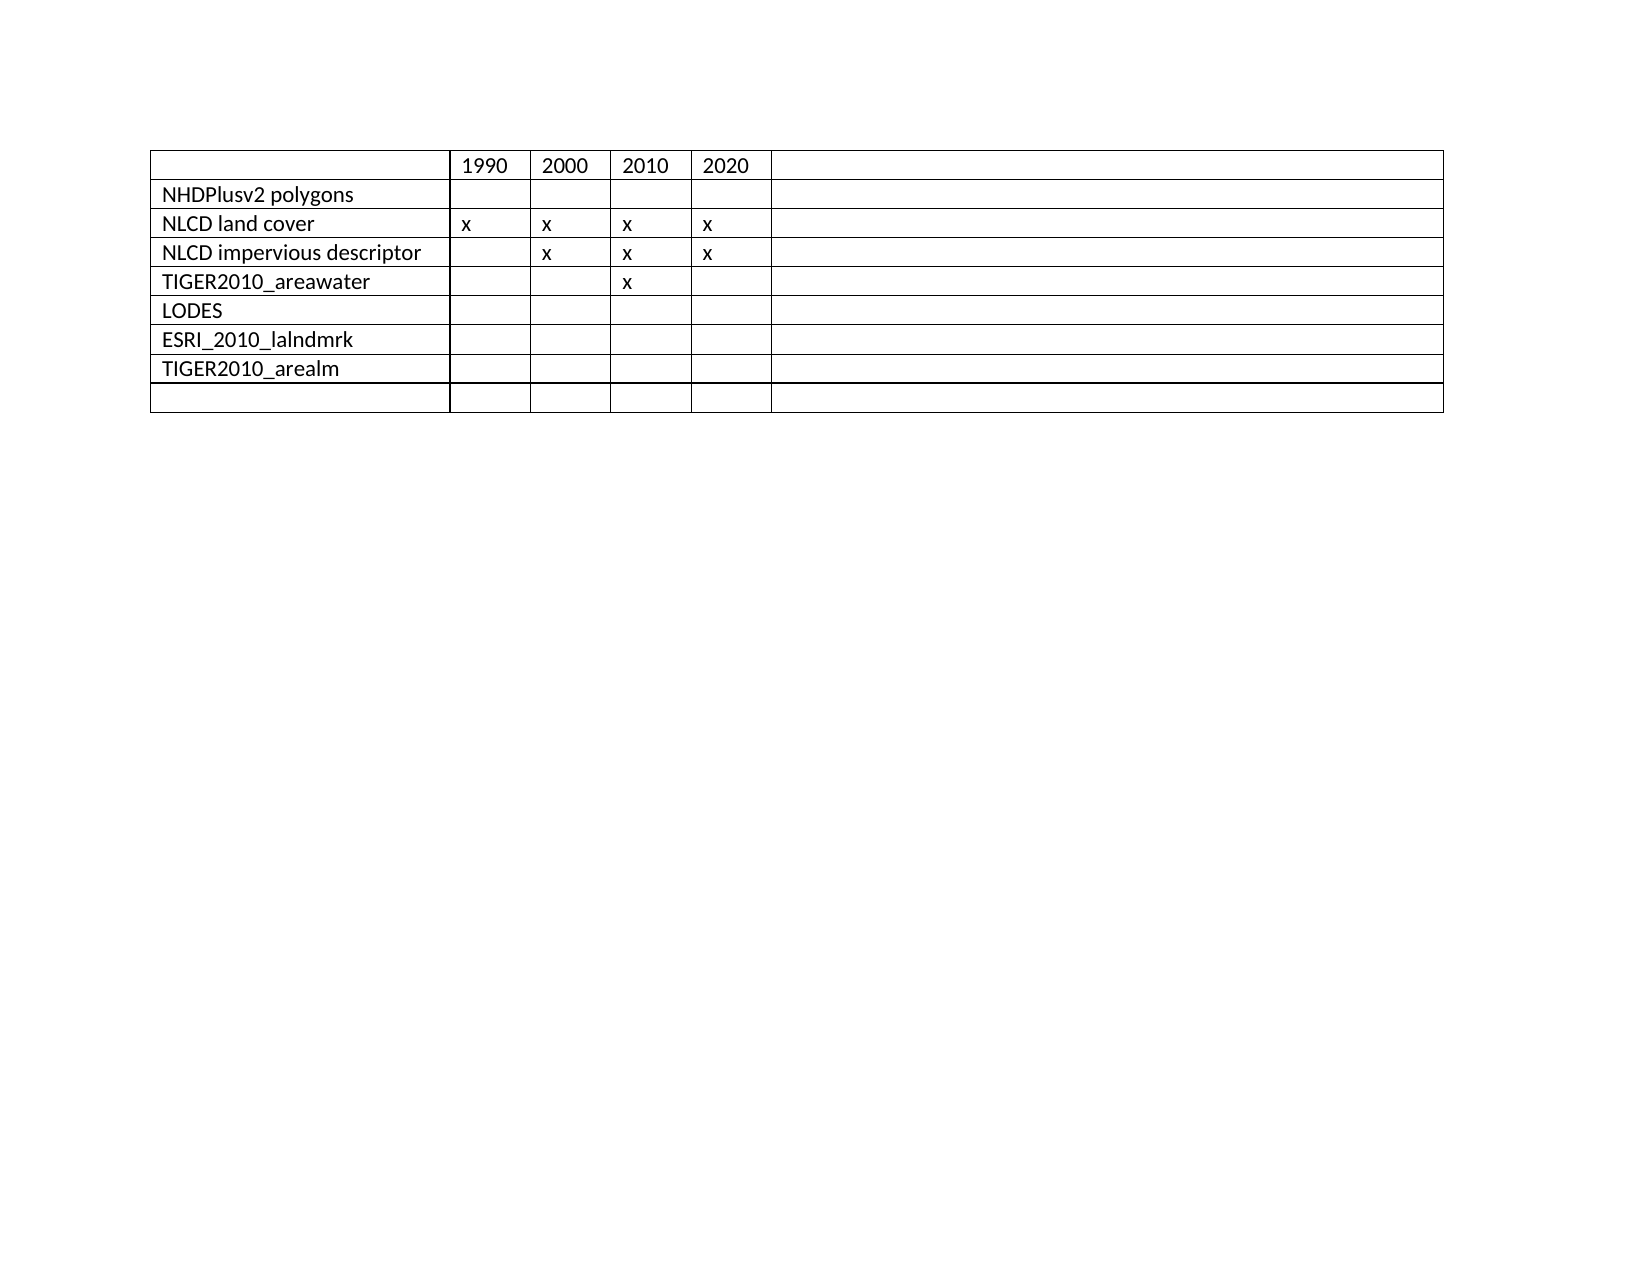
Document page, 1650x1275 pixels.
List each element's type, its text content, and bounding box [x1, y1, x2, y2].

table_cell [531, 267, 610, 295]
table_cell x [611, 238, 691, 266]
table_cell [451, 355, 530, 382]
table_cell [692, 180, 771, 208]
table_cell [451, 180, 530, 208]
table_cell TIGER2010_areawater [151, 267, 449, 295]
table_cell [451, 384, 530, 412]
table_cell [772, 296, 1443, 324]
table_cell TIGER2010_arealm [151, 355, 449, 382]
table_cell [151, 384, 449, 412]
table_cell x [531, 209, 610, 237]
table_cell [772, 267, 1443, 295]
table_header [151, 151, 449, 179]
table_cell [772, 238, 1443, 266]
table_cell [451, 325, 530, 353]
table_cell [451, 238, 530, 266]
table_header 2010 [611, 151, 691, 179]
table_cell x [692, 209, 771, 237]
table_cell [531, 355, 610, 382]
table_cell [451, 296, 530, 324]
table_cell NLCD land cover [151, 209, 449, 237]
table_cell [611, 296, 691, 324]
table_cell ESRI_2010_lalndmrk [151, 325, 449, 353]
table_header 2020 [692, 151, 771, 179]
table_cell [692, 296, 771, 324]
table_cell x [692, 238, 771, 266]
table_cell [531, 296, 610, 324]
table_cell LODES [151, 296, 449, 324]
table_cell [531, 180, 610, 208]
table_cell [611, 355, 691, 382]
table_header [772, 151, 1443, 179]
table_cell [772, 384, 1443, 412]
table_cell [451, 267, 530, 295]
table_cell [611, 180, 691, 208]
table_cell [772, 209, 1443, 237]
table_cell x [531, 238, 610, 266]
table_cell [531, 384, 610, 412]
table_cell x [451, 209, 530, 237]
table_cell [611, 325, 691, 353]
table_cell [531, 325, 610, 353]
table_header 2000 [531, 151, 610, 179]
table_cell NHDPlusv2 polygons [151, 180, 449, 208]
table_cell [692, 355, 771, 382]
table_cell [772, 325, 1443, 353]
table_cell [692, 325, 771, 353]
table_cell x [611, 209, 691, 237]
table_cell [611, 384, 691, 412]
table_cell x [611, 267, 691, 295]
table_cell NLCD impervious descriptor [151, 238, 449, 266]
table_cell [772, 180, 1443, 208]
table_cell [772, 355, 1443, 382]
table_cell [692, 384, 771, 412]
table_cell [692, 267, 771, 295]
table_header 1990 [451, 151, 530, 179]
